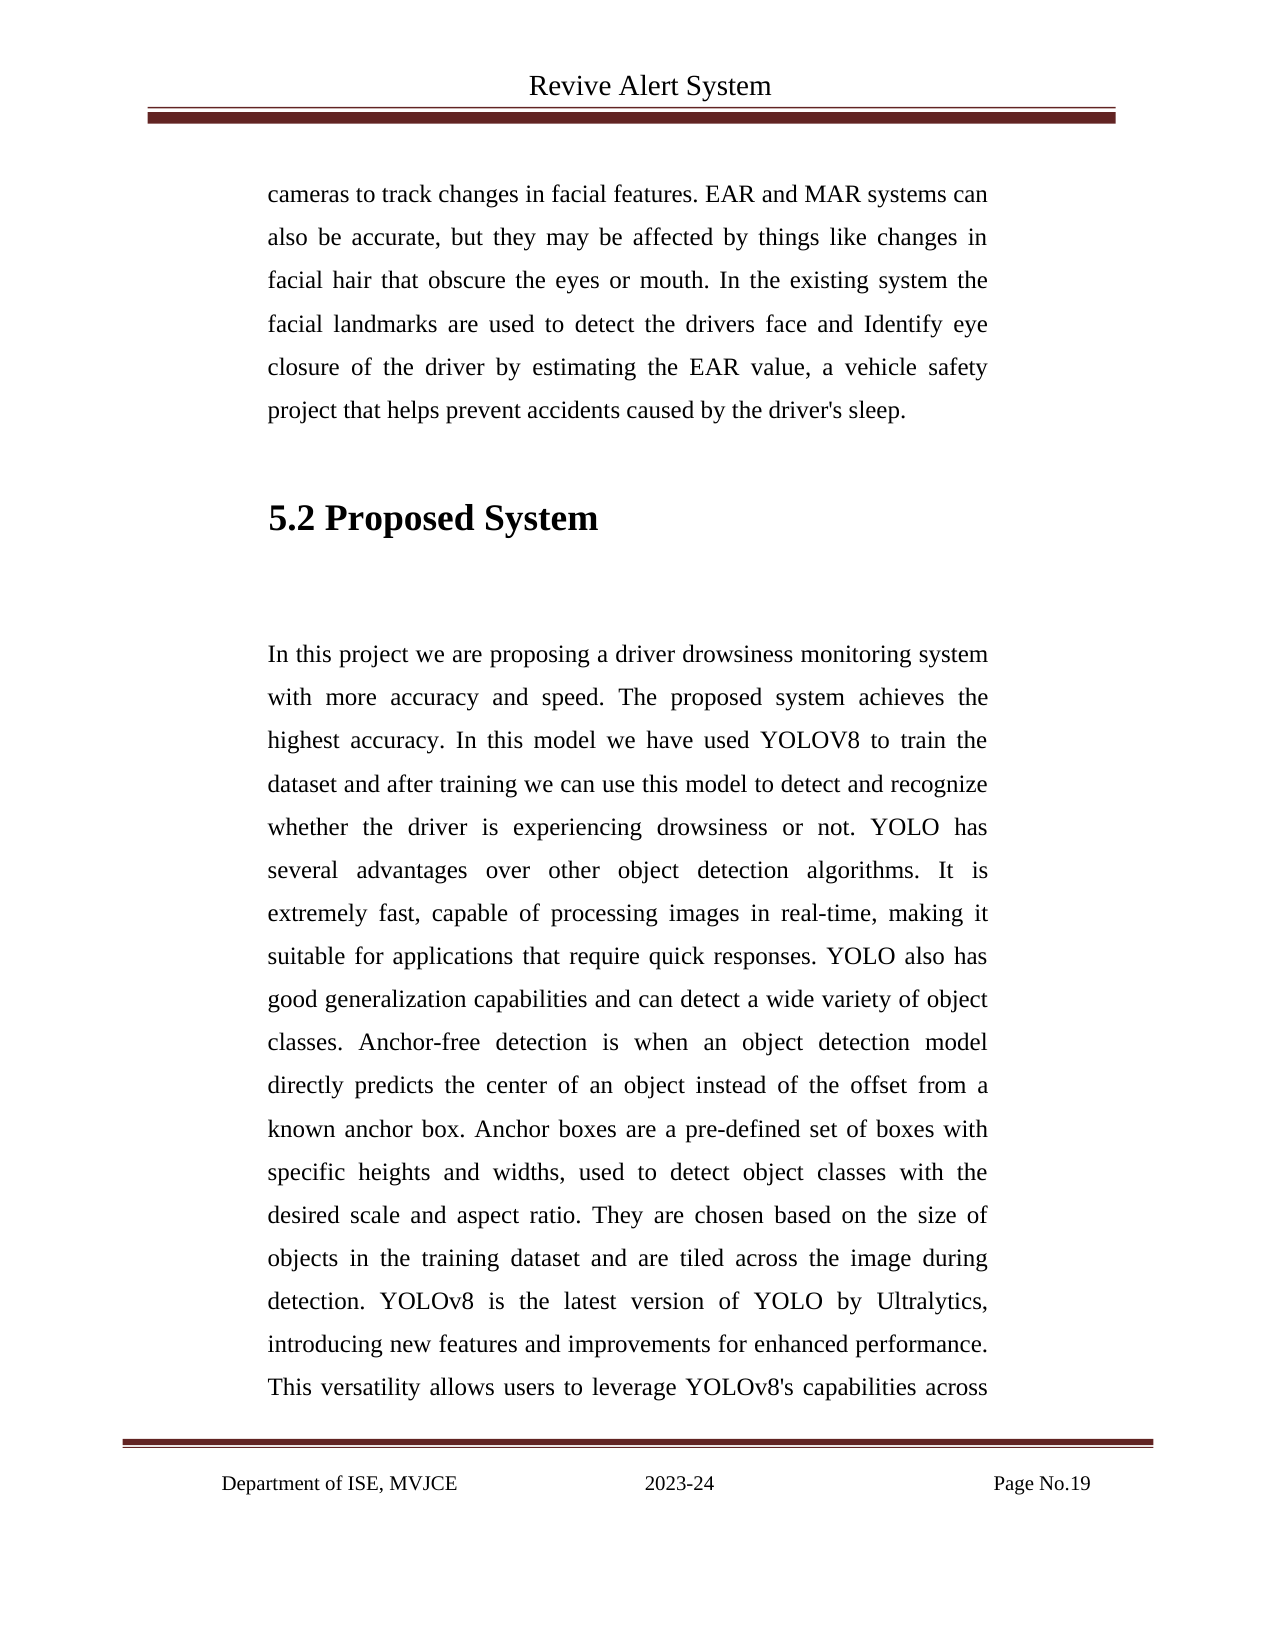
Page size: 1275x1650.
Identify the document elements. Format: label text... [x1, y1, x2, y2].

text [267, 179, 989, 596]
text 5.2 Proposed System [221, 668, 1063, 711]
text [267, 812, 989, 1401]
